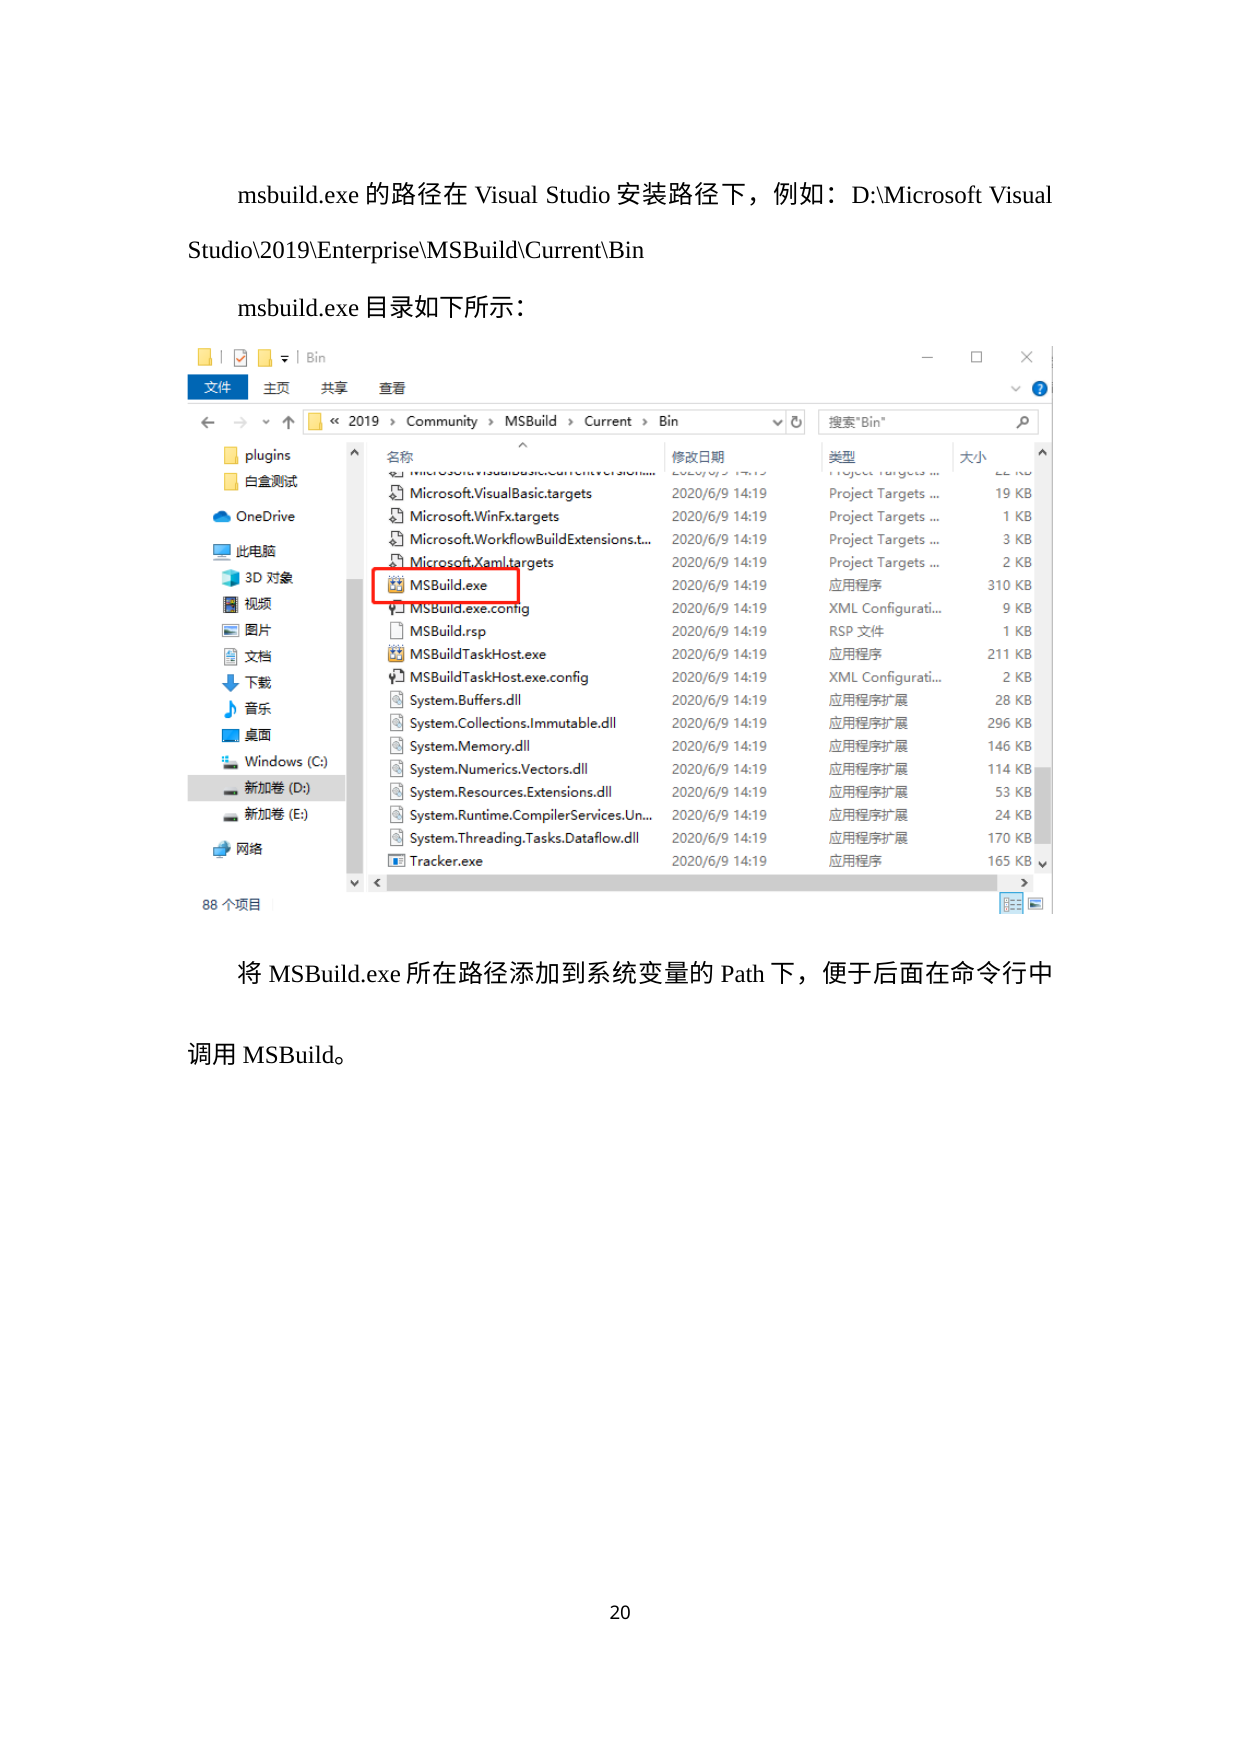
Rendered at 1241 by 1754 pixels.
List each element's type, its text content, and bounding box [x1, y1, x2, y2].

text msbuild.exe的路径在Visual Studio安装路径下，例如：D:\Microsoft Visual Studio\2019\Enterprise\MSBuild\Current\Bin [187, 160, 1053, 265]
text 将MSBuild.exe所在路径添加到系统变量的Path下，便于后面在命令行中调用MSBuild。 [187, 939, 1053, 1085]
picture [187, 346, 1053, 914]
text msbuild.exe目录如下所示： [187, 273, 1053, 338]
